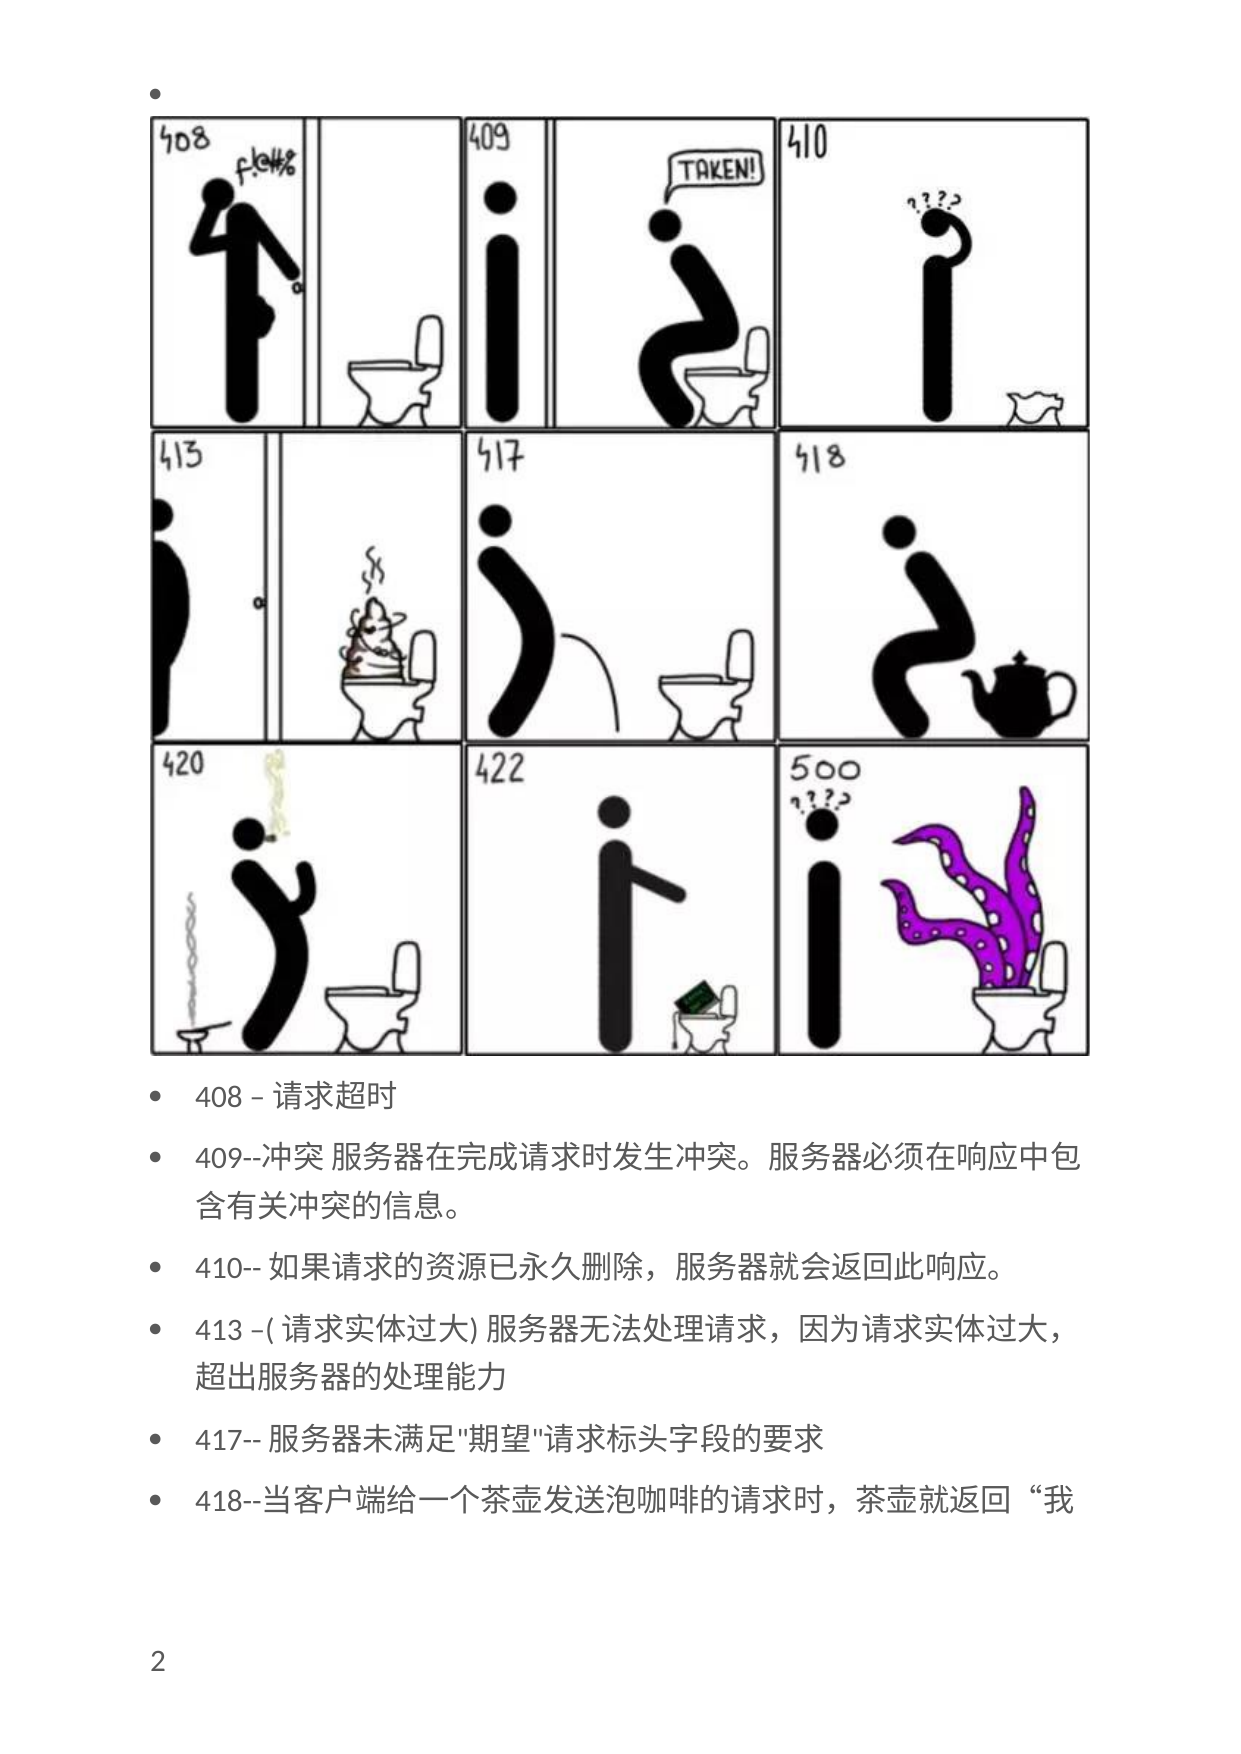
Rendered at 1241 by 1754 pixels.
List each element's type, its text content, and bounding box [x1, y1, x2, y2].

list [150, 1475, 1090, 1520]
list 409--冲突 服务器在完成请求时发生冲突。服务器必须在响应中包含有关冲突的信息。 [150, 1132, 1090, 1226]
list 410-- 如果请求的资源已永久删除，服务器就会返回此响应。 [150, 1242, 1090, 1288]
list 408 – 请求超时 [150, 1071, 1090, 1116]
picture [150, 116, 1090, 1056]
list 417-- 服务器未满足"期望"请求标头字段的要求 [150, 1414, 1090, 1459]
list 413 –( 请求实体过大) 服务器无法处理请求，因为请求实体过大，超出服务器的处理能力 [150, 1304, 1090, 1398]
